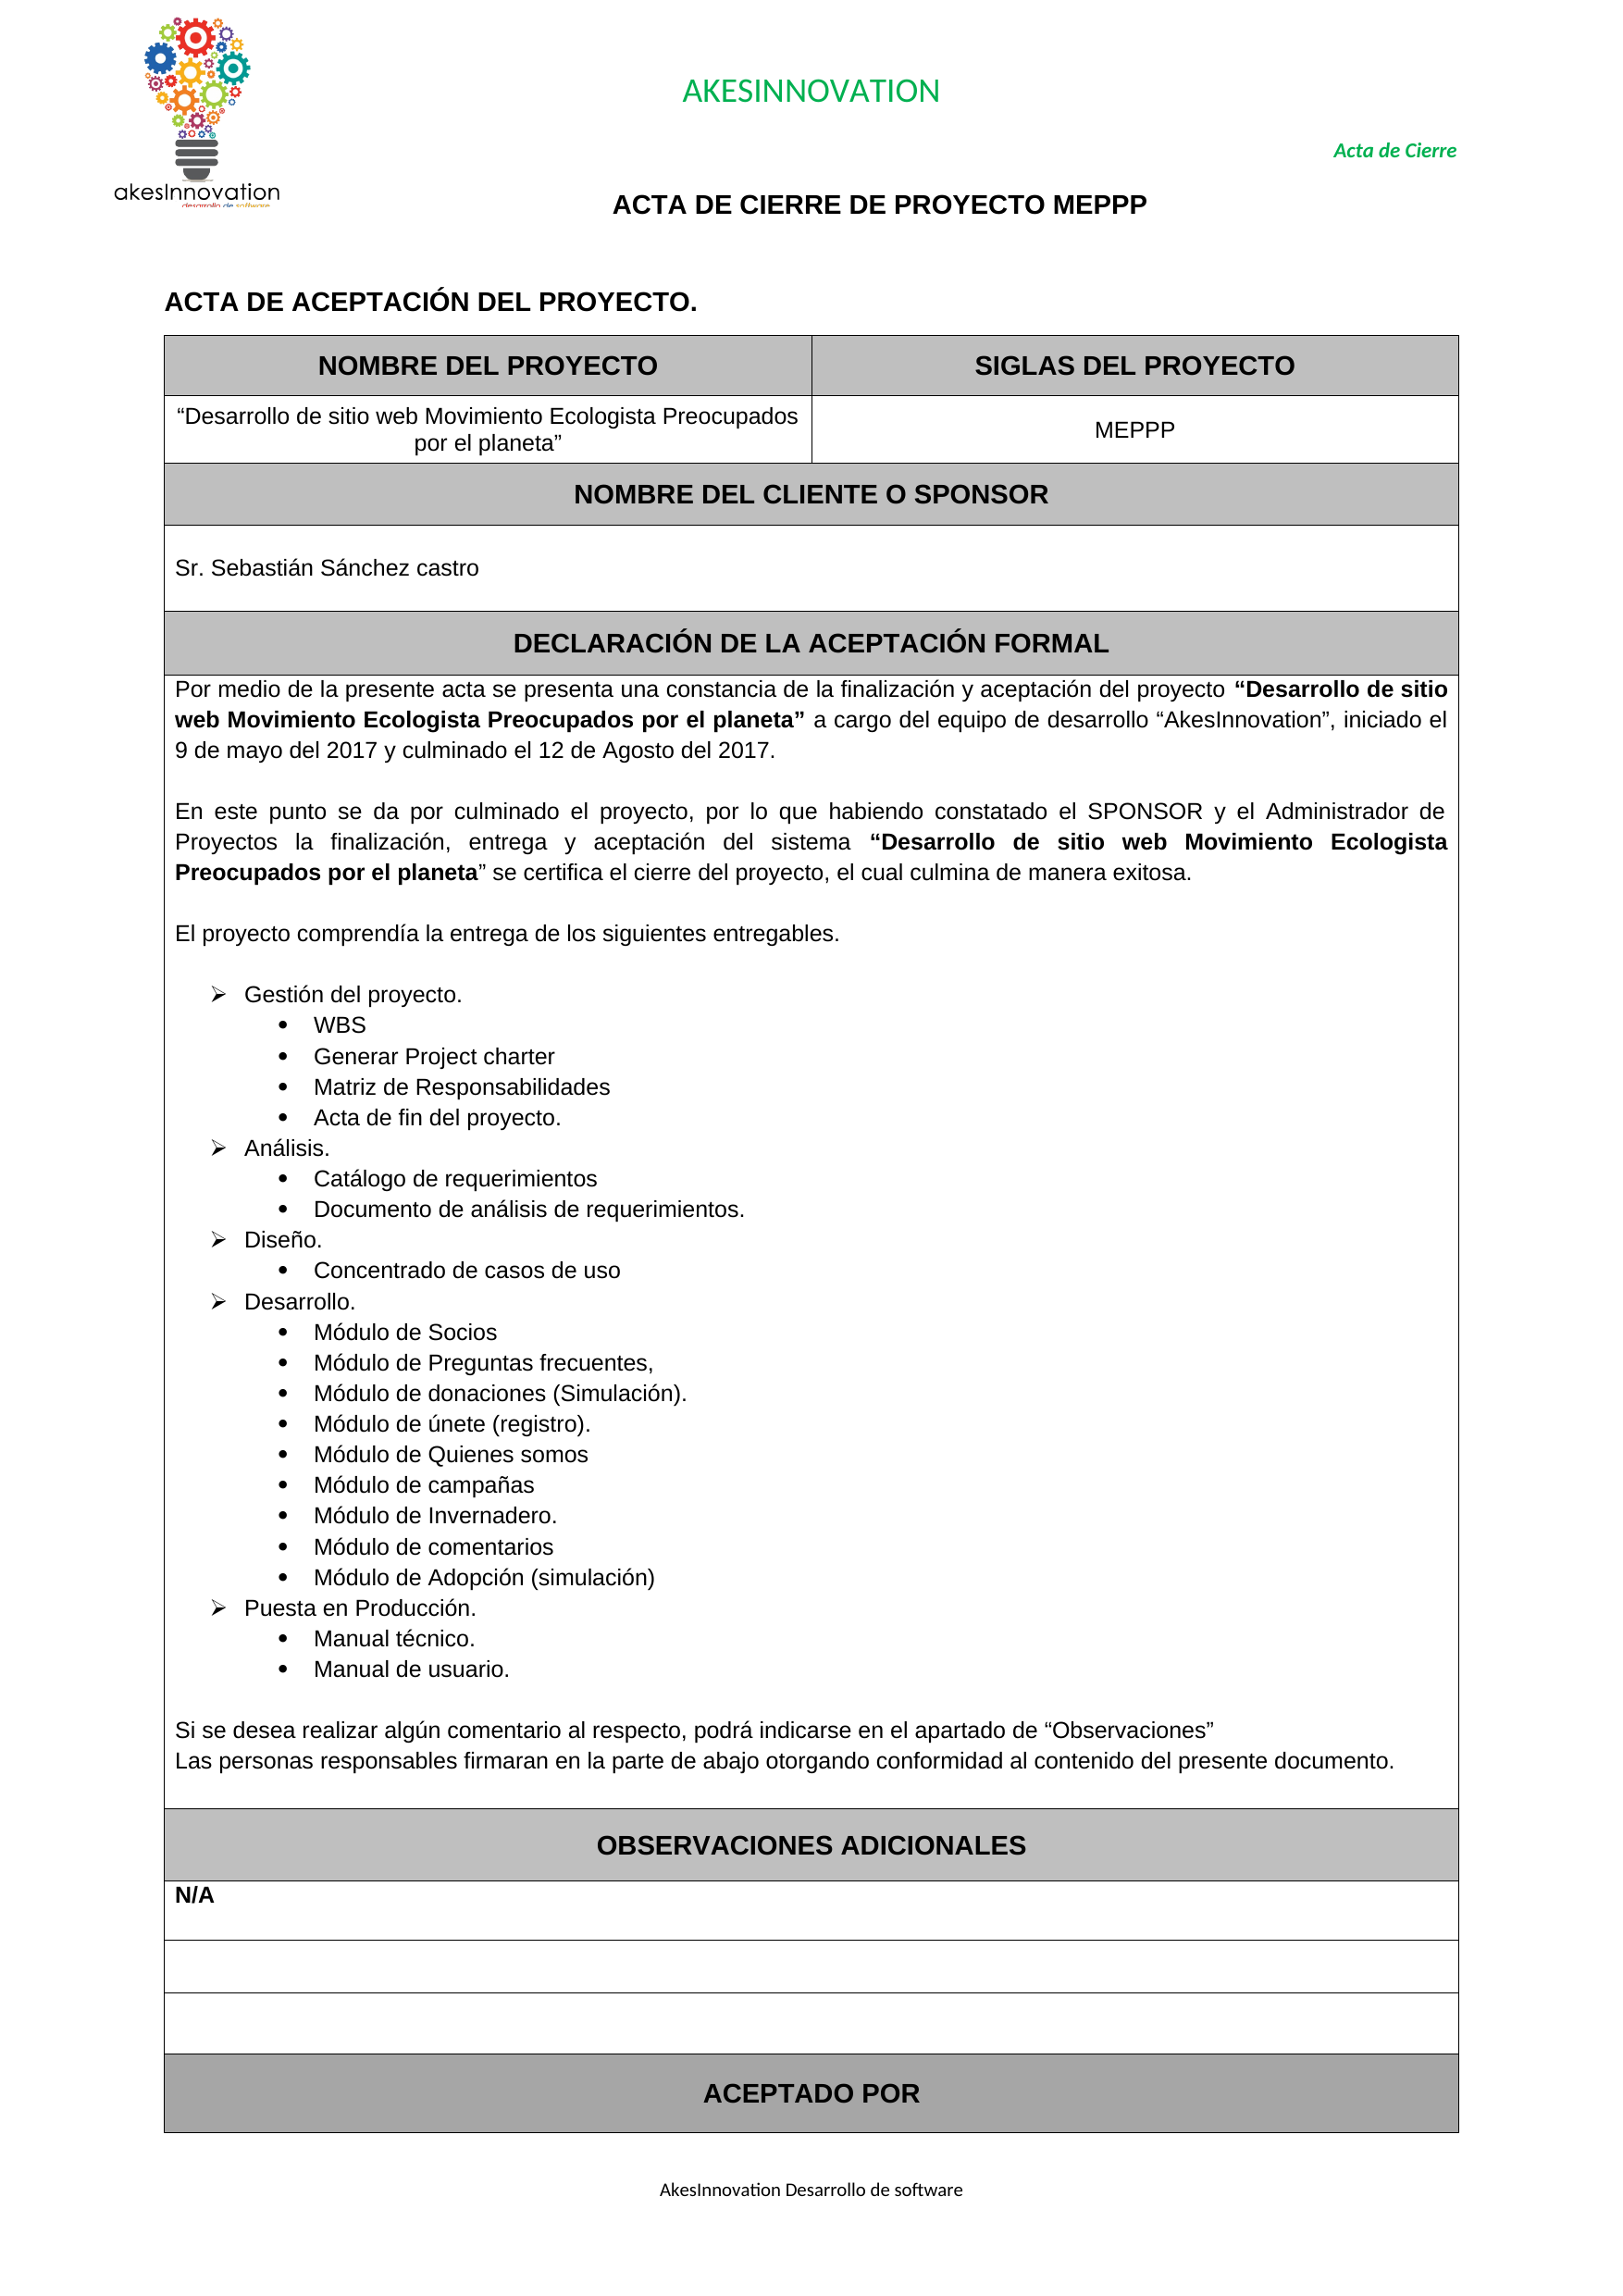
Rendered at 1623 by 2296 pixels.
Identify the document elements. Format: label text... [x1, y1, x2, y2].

picture [109, 13, 287, 210]
table_cell “Desarrollo de sitio web Movimiento Ecologista Preocupados por el planeta” [165, 396, 812, 463]
table_cell Por medio de la presente acta se presenta una constancia de la finalización y aceptación del proyecto “Desarrollo de sitio web Movimiento Ecologista Preocupados por el planeta” a cargo del equipo de desarrollo “AkesInnovation”, iniciado el 9 de mayo del 2017 y culminado el 12 de Agosto del 2017. En este punto se da por culminado el proyecto, por lo que habiendo constatado el SPONSOR y el Administrador de Proyectos la finalización, entrega y aceptación del sistema “Desarrollo de sitio web Movimiento Ecologista Preocupados por el planeta” se certifica el cierre del proyecto, el cual culmina de manera exitosa. El proyecto comprendía la entrega de los siguientes entregables. Gestión del proyecto. WBS Generar Project charter Matriz de Responsabilidades Acta de fin del proyecto. Análisis. Catálogo de requerimientos Documento de análisis de requerimientos. Diseño. Concentrado de casos de uso Desarrollo. Módulo de Socios Módulo de Preguntas frecuentes, Módulo de donaciones (Simulación). Módulo de únete (registro). Módulo de Quienes somos Módulo de campañas Módulo de Invernadero. Módulo de comentarios Módulo de Adopción (simulación) Puesta en Producción. Manual técnico. Manual de usuario. Si se desea realizar algún comentario al respecto, podrá indicarse en el apartado de “Observaciones” Las personas responsables firmaran en la parte de abajo otorgando conformidad al contenido del presente documento. [165, 676, 1458, 1808]
table_cell ACEPTADO POR [165, 2054, 1458, 2132]
table_cell MEPPP [812, 396, 1458, 463]
table_cell NOMBRE DEL CLIENTE O SPONSOR [165, 464, 1458, 525]
table_header SIGLAS DEL PROYECTO [812, 336, 1458, 395]
table_cell DECLARACIÓN DE LA ACEPTACIÓN FORMAL [165, 612, 1458, 675]
text ACTA DE ACEPTACIÓN DEL PROYECTO. [164, 286, 1459, 317]
table_cell OBSERVACIONES ADICIONALES [165, 1809, 1458, 1880]
table_cell [165, 1941, 1458, 1992]
text ACTA DE CIERRE DE PROYECTO MEPPP [164, 189, 1459, 219]
table_cell N/A [165, 1881, 1458, 1940]
table_header NOMBRE DEL PROYECTO [165, 336, 812, 395]
table_cell [165, 1993, 1458, 2054]
table_cell Sr. Sebastián Sánchez castro [165, 526, 1458, 611]
